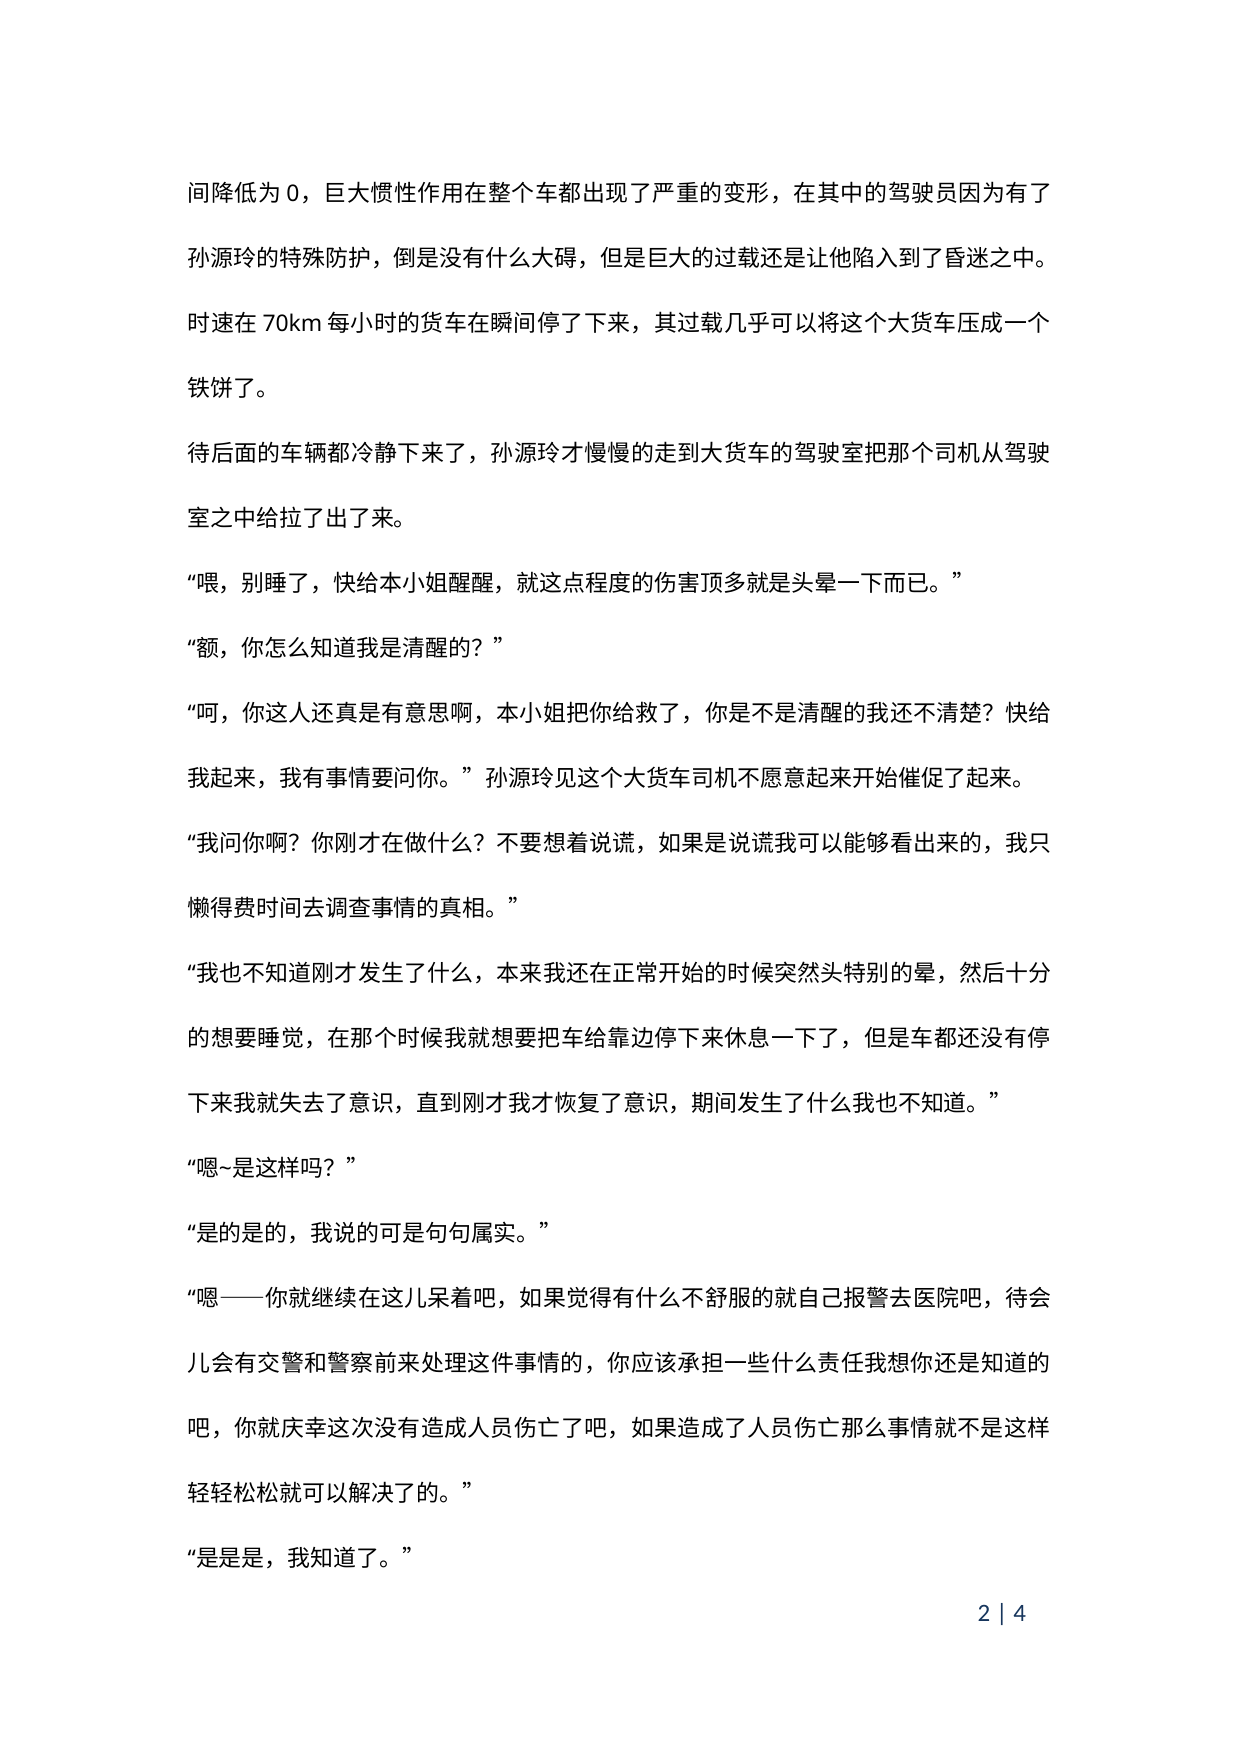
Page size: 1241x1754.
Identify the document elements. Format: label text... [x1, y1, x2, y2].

text “我问你啊？你刚才在做什么？不要想着说谎，如果是说谎我可以能够看出来的，我只懒得费时间去调查事情的真相。” [187, 808, 1053, 938]
text “嗯——你就继续在这儿呆着吧，如果觉得有什么不舒服的就自己报警去医院吧，待会儿会有交警和警察前来处理这件事情的，你应该承担一些什么责任我想你还是知道的吧，你就庆幸这次没有造成人员伤亡了吧，如果造成了人员伤亡那么事情就不是这样轻轻松松就可以解决了的。” [187, 1263, 1053, 1523]
text “呵，你这人还真是有意思啊，本小姐把你给救了，你是不是清醒的我还不清楚？快给我起来，我有事情要问你。”孙源玲见这个大货车司机不愿意起来开始催促了起来。 [187, 678, 1053, 808]
text “是是是，我知道了。” [187, 1523, 1053, 1588]
text “是的是的，我说的可是句句属实。” [187, 1198, 1053, 1263]
text “额，你怎么知道我是清醒的？” [187, 613, 1053, 678]
text “我也不知道刚才发生了什么，本来我还在正常开始的时候突然头特别的晕，然后十分的想要睡觉，在那个时候我就想要把车给靠边停下来休息一下了，但是车都还没有停下来我就失去了意识，直到刚才我才恢复了意识，期间发生了什么我也不知道。” [187, 938, 1053, 1133]
text 时速在70km每小时的货车在瞬间停了下来，其过载几乎可以将这个大货车压成一个铁饼了。 [187, 288, 1053, 418]
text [187, 158, 1053, 288]
text “嗯~是这样吗？” [187, 1133, 1053, 1198]
text 待后面的车辆都冷静下来了，孙源玲才慢慢的走到大货车的驾驶室把那个司机从驾驶室之中给拉了出了来。 [187, 418, 1053, 548]
text “喂，别睡了，快给本小姐醒醒，就这点程度的伤害顶多就是头晕一下而已。” [187, 548, 1053, 613]
